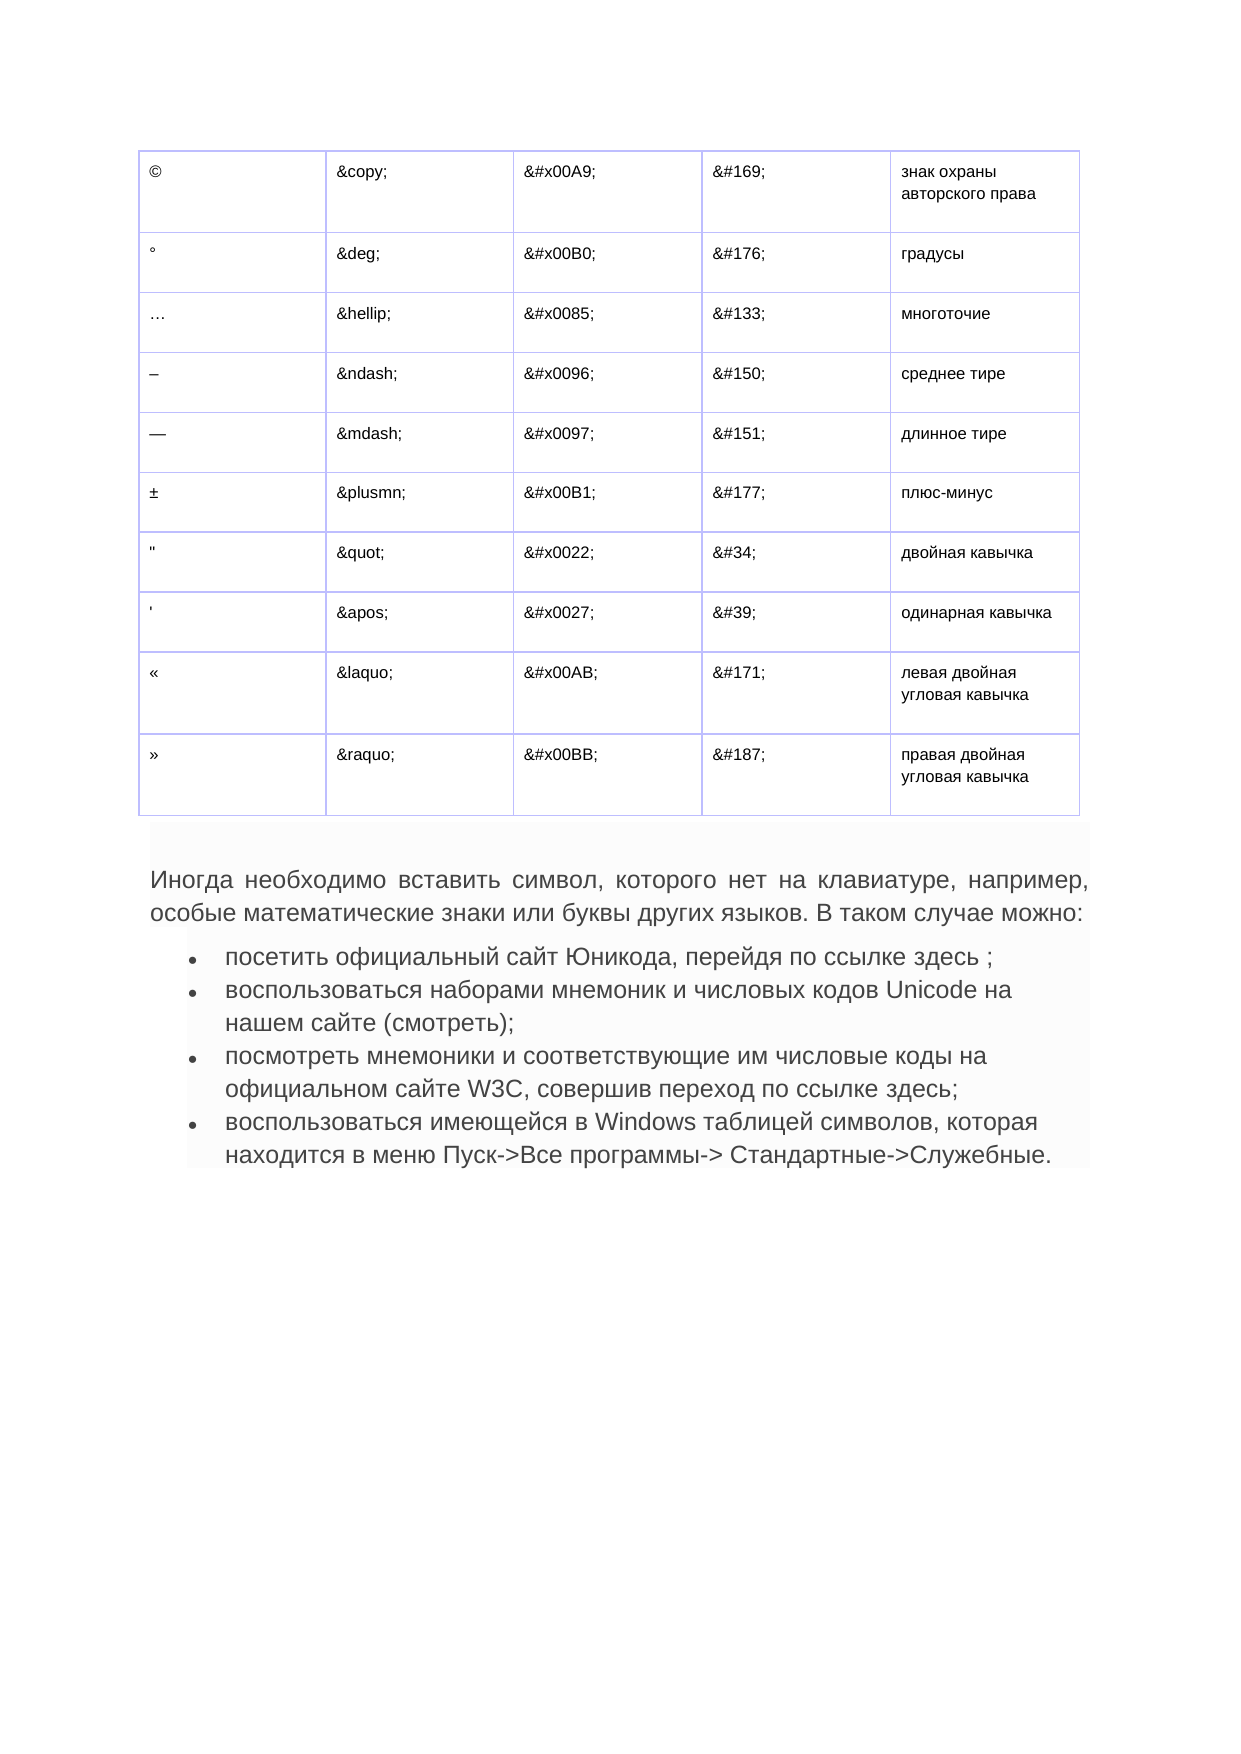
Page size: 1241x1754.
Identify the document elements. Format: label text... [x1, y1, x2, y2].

table_cell &plusmn; [327, 473, 513, 531]
table_cell &raquo; [327, 735, 513, 814]
table_cell &#187; [703, 735, 890, 814]
table_cell правая двойная угловая кавычка [891, 735, 1079, 814]
table_cell &#x0022; [514, 533, 701, 591]
table_cell длинное тире [891, 413, 1079, 471]
table_cell &#x0097; [514, 413, 701, 471]
table_cell &#39; [703, 593, 890, 651]
table_cell » [140, 735, 325, 814]
table_cell &#176; [703, 233, 890, 292]
list воспользоваться имеющейся в Windows таблицей символов, которая находится в меню Пуск->Все программы-> Стандартные->Служебные. [187, 1107, 1090, 1168]
table_cell &#x0085; [514, 293, 701, 352]
table_cell &apos; [327, 593, 513, 651]
table_cell ± [140, 473, 325, 531]
list посмотреть мнемоники и соответствующие им числовые коды на официальном сайте W3C, совершив переход по ссылке здесь; [187, 1041, 1090, 1102]
table_cell многоточие [891, 293, 1079, 352]
table_cell среднее тире [891, 353, 1079, 411]
table_cell – [140, 353, 325, 411]
table_cell … [140, 293, 325, 352]
table_cell &#x0027; [514, 593, 701, 651]
text Иногда необходимо вставить символ, которого нет на клавиатуре, например, особые математические знаки или буквы других языков. В таком случае можно: [150, 865, 1090, 927]
table_cell &#169; [703, 152, 890, 232]
table_cell одинарная кавычка [891, 593, 1079, 651]
table_cell &laquo; [327, 653, 513, 733]
table_cell « [140, 653, 325, 733]
table_cell &#x00BB; [514, 735, 701, 814]
table_cell двойная кавычка [891, 533, 1079, 591]
table_cell &mdash; [327, 413, 513, 471]
table_cell &#x00AB; [514, 653, 701, 733]
table_cell &ndash; [327, 353, 513, 411]
table_cell левая двойная угловая кавычка [891, 653, 1079, 733]
table_cell градусы [891, 233, 1079, 292]
table_cell &#x00B1; [514, 473, 701, 531]
table_cell &copy; [327, 152, 513, 232]
table_cell © [140, 152, 325, 232]
table_cell &#x0096; [514, 353, 701, 411]
table_cell знак охраны авторского права [891, 152, 1079, 232]
table_cell &quot; [327, 533, 513, 591]
table_cell &#x00B0; [514, 233, 701, 292]
list воспользоваться наборами мнемоник и числовых кодов Unicode на нашем сайте (смотреть); [187, 974, 1090, 1036]
list посетить официальный сайт Юникода, перейдя по ссылке здесь ; [187, 942, 1090, 970]
table_cell &hellip; [327, 293, 513, 352]
table_cell &#34; [703, 533, 890, 591]
table_cell &#x00A9; [514, 152, 701, 232]
table_cell &#171; [703, 653, 890, 733]
table_cell &#150; [703, 353, 890, 411]
table_cell &deg; [327, 233, 513, 292]
table_cell — [140, 413, 325, 471]
table_cell &#151; [703, 413, 890, 471]
table_cell &#133; [703, 293, 890, 352]
table_cell &#177; [703, 473, 890, 531]
table_cell плюс-минус [891, 473, 1079, 531]
table_cell ' [140, 593, 325, 651]
table_cell " [140, 533, 325, 591]
table_cell ° [140, 233, 325, 292]
